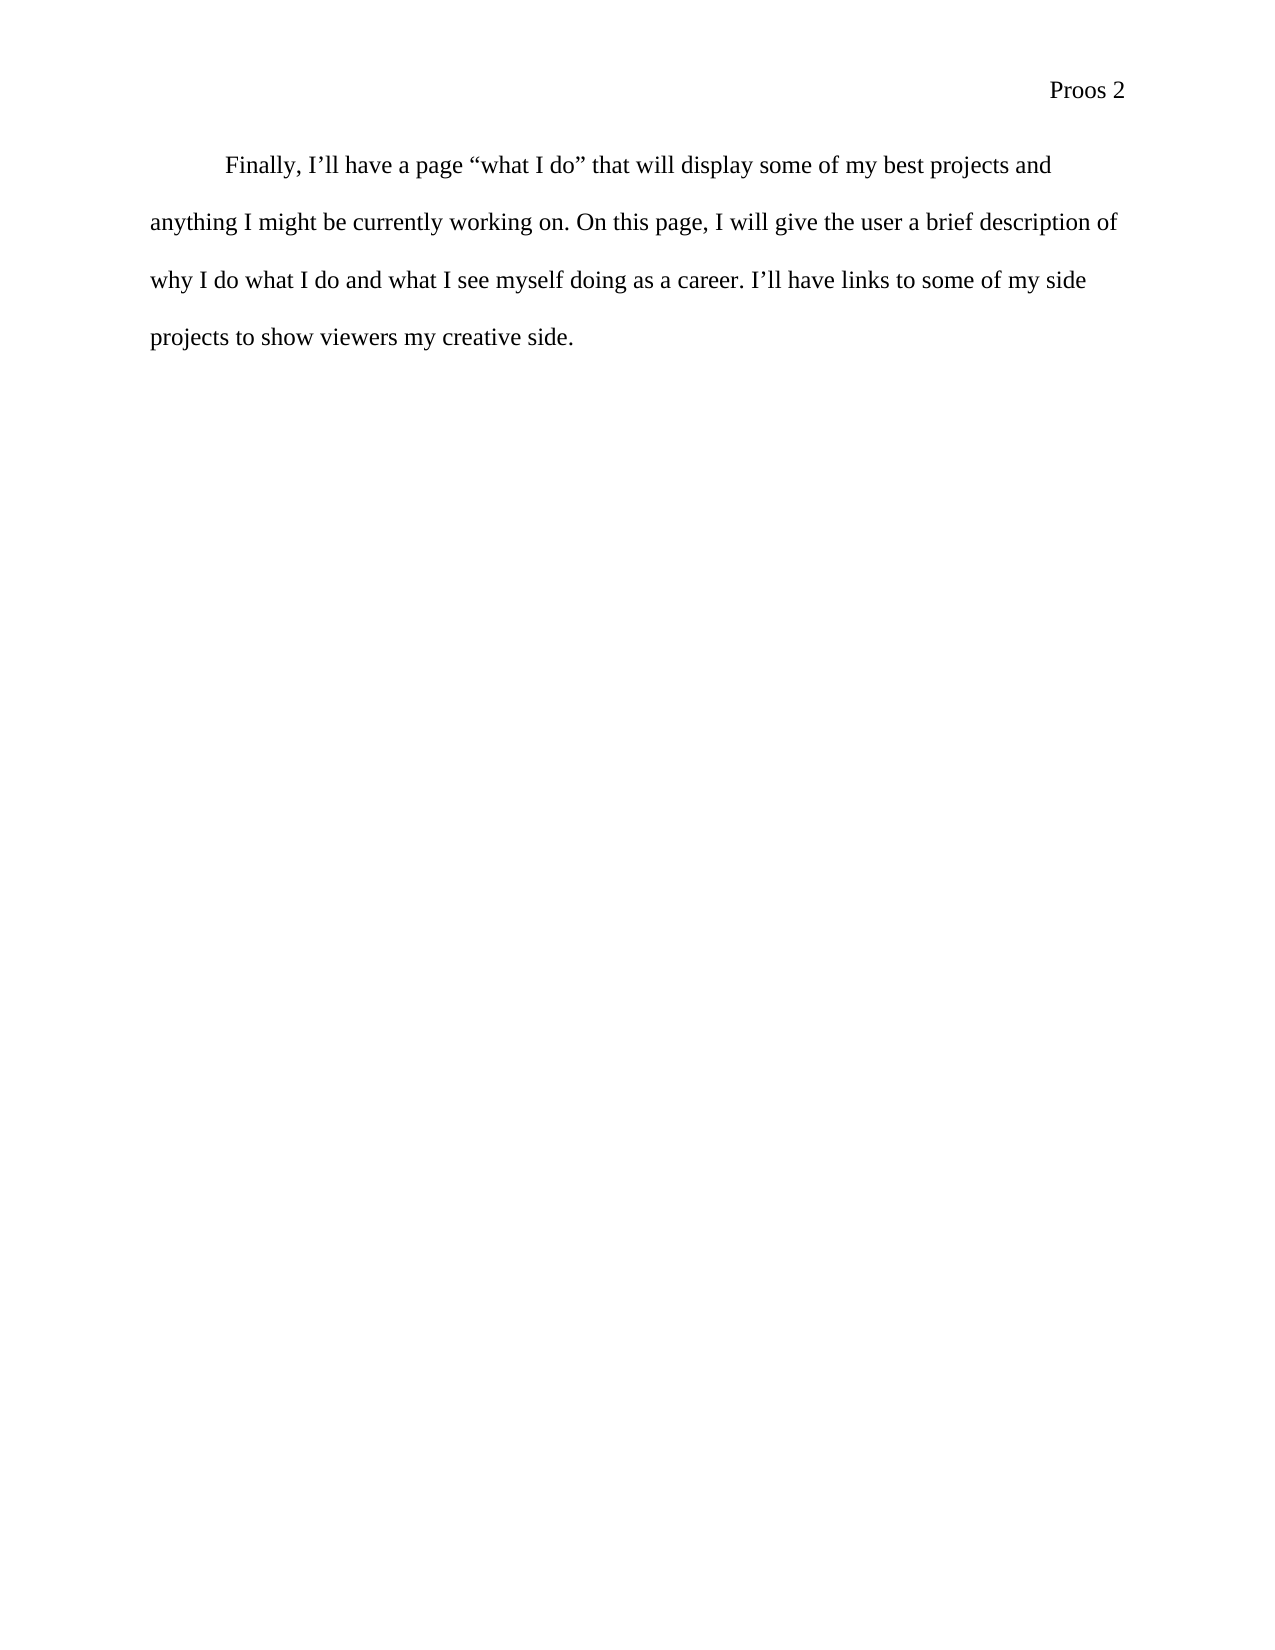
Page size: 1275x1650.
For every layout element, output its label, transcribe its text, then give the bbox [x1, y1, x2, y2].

text Finally, I’ll have a page “what I do” that will display some of my best projects and anything I might be currently working on. On this page, I will give the user a brief description of why I do what I do and what I see myself doing as a career. I’ll have links to some of my side projects to show viewers my creative side. [150, 150, 1125, 351]
